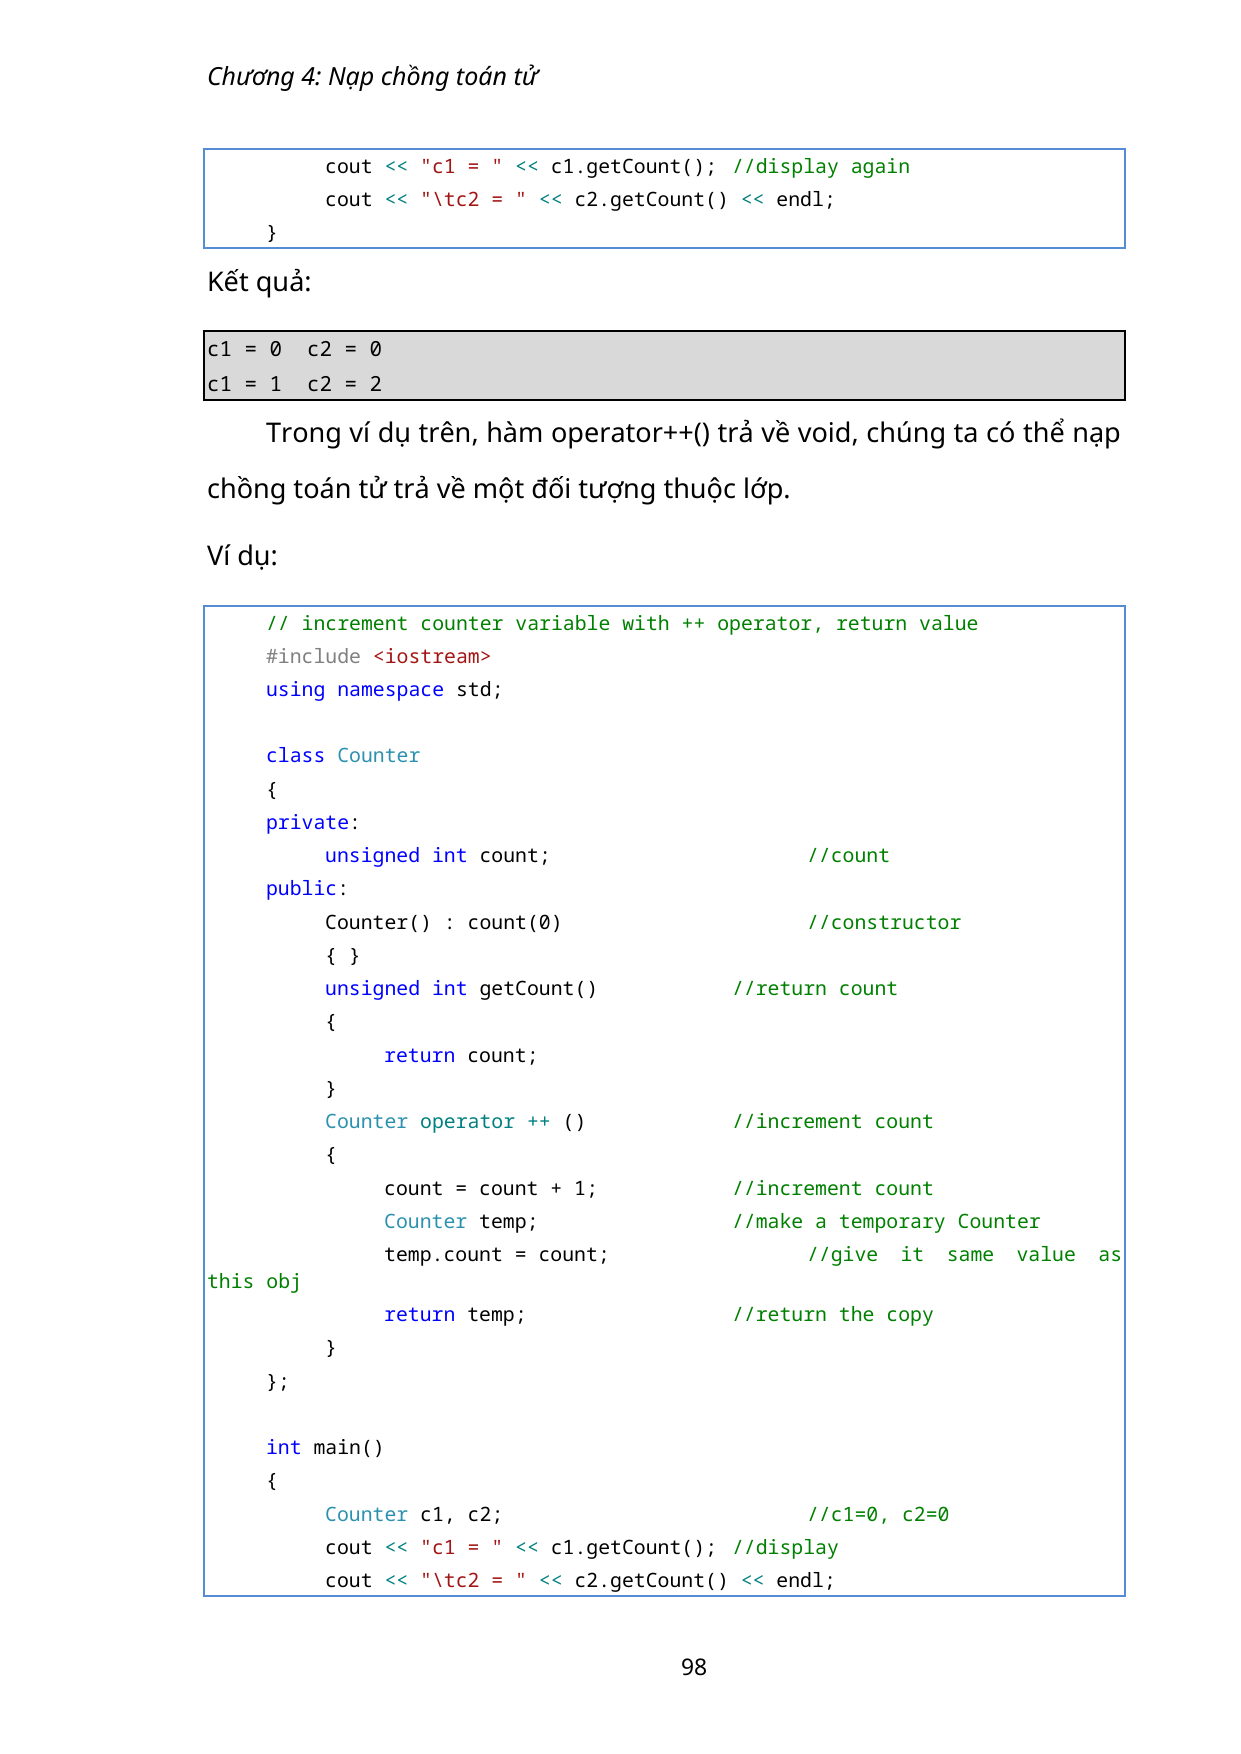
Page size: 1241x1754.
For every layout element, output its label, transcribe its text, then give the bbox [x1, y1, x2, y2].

text Counter c1, c2; //c1=0, c2=0 [205, 1496, 1124, 1527]
text using namespace std; [205, 671, 1124, 702]
text public: [205, 871, 1124, 902]
text Counter operator ++ () //increment count [205, 1103, 1124, 1134]
text cout << "c1 = " << c1.getCount(); //display [205, 1529, 1124, 1560]
text }; [205, 1363, 1124, 1394]
text Trong ví dụ trên, hàm operator++() trả về void, chúng ta có thể nạp chồng toán tử trả về một đối tượng thuộc lớp. [207, 414, 1122, 506]
text Counter() : count(0) //constructor [205, 904, 1124, 935]
text { [205, 1003, 1124, 1034]
text } [205, 214, 1124, 247]
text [205, 181, 1124, 212]
text c1 = 1 c2 = 2 [205, 364, 1124, 399]
text Kết quả: [207, 262, 1122, 299]
text { } [205, 937, 1124, 968]
text #include <iostream> [205, 638, 1124, 669]
text temp.count = count; //give it same value as this obj [205, 1236, 1124, 1294]
text } [205, 1329, 1124, 1361]
text private: [205, 804, 1124, 835]
text Counter temp; //make a temporary Counter [205, 1203, 1124, 1234]
text int main() [205, 1429, 1124, 1460]
text cout << "c1 = " << c1.getCount(); //display again [205, 150, 1124, 179]
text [205, 1562, 1124, 1595]
text c1 = 0 c2 = 0 [205, 332, 1124, 362]
text return count; [205, 1037, 1124, 1068]
text return temp; //return the copy [205, 1296, 1124, 1327]
text } [205, 1070, 1124, 1101]
text unsigned int count; //count [205, 837, 1124, 868]
text Ví dụ: [207, 537, 1122, 574]
text { [205, 771, 1124, 802]
text { [205, 1136, 1124, 1167]
text class Counter [205, 738, 1124, 769]
text unsigned int getCount() //return count [205, 970, 1124, 1001]
text // increment counter variable with ++ operator, return value [205, 607, 1124, 636]
text count = count + 1; //increment count [205, 1169, 1124, 1201]
text { [205, 1462, 1124, 1493]
